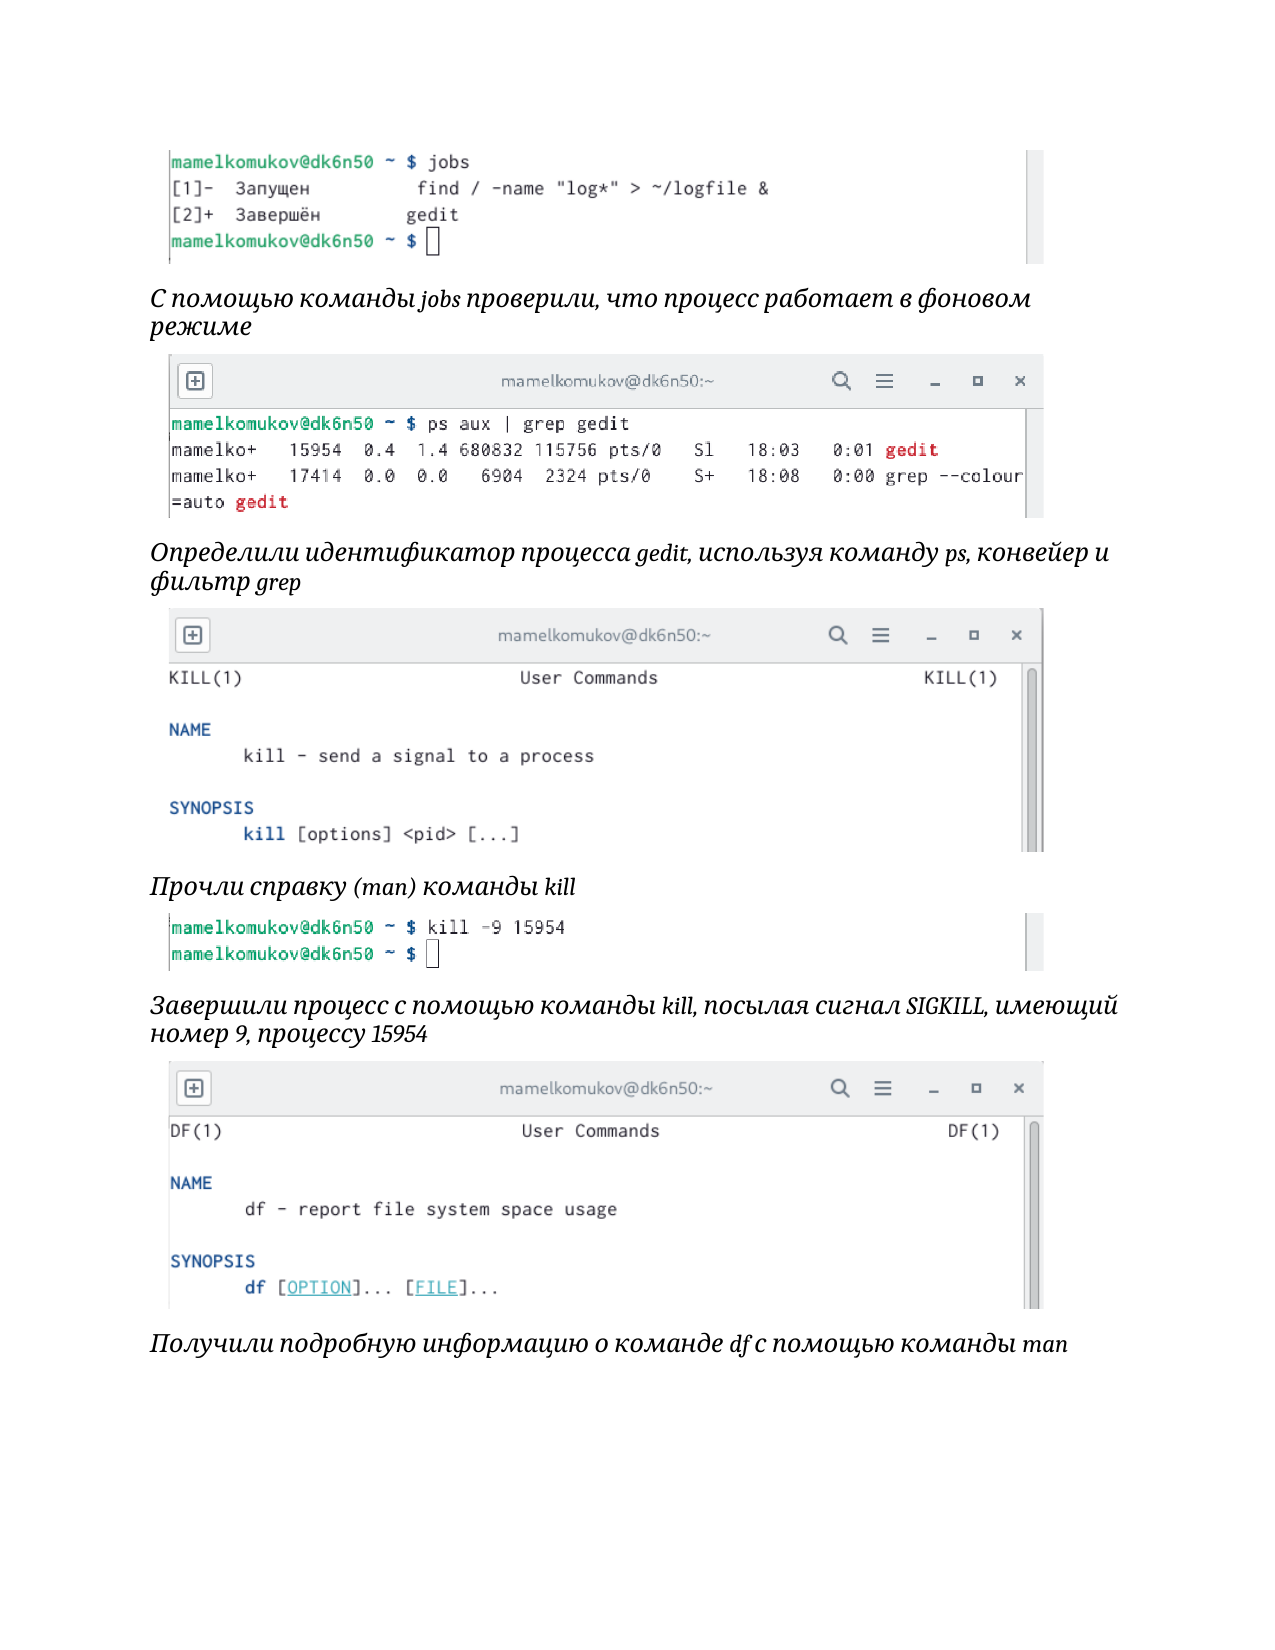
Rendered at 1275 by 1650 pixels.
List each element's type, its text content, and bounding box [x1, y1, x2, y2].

picture [168, 354, 1044, 518]
text Завершили процесс с помощью команды kill, посылая сигнал SIGKILL, имеющий номер 9, процессу 15954 [150, 992, 1125, 1049]
text Получили подробную информацию о команде df с помощью команды man [150, 1329, 1125, 1358]
picture [168, 608, 1044, 852]
text С помощью команды jobs проверили, что процесс работает в фоновом режиме [150, 284, 1125, 342]
picture [168, 1061, 1044, 1309]
text Определили идентификатор процесса gedit, используя команду ps, конвейер и фильтр grep [150, 539, 1125, 596]
picture [168, 150, 1044, 264]
text Прочли справку (man) команды kill [150, 873, 1125, 901]
picture [168, 913, 1044, 971]
